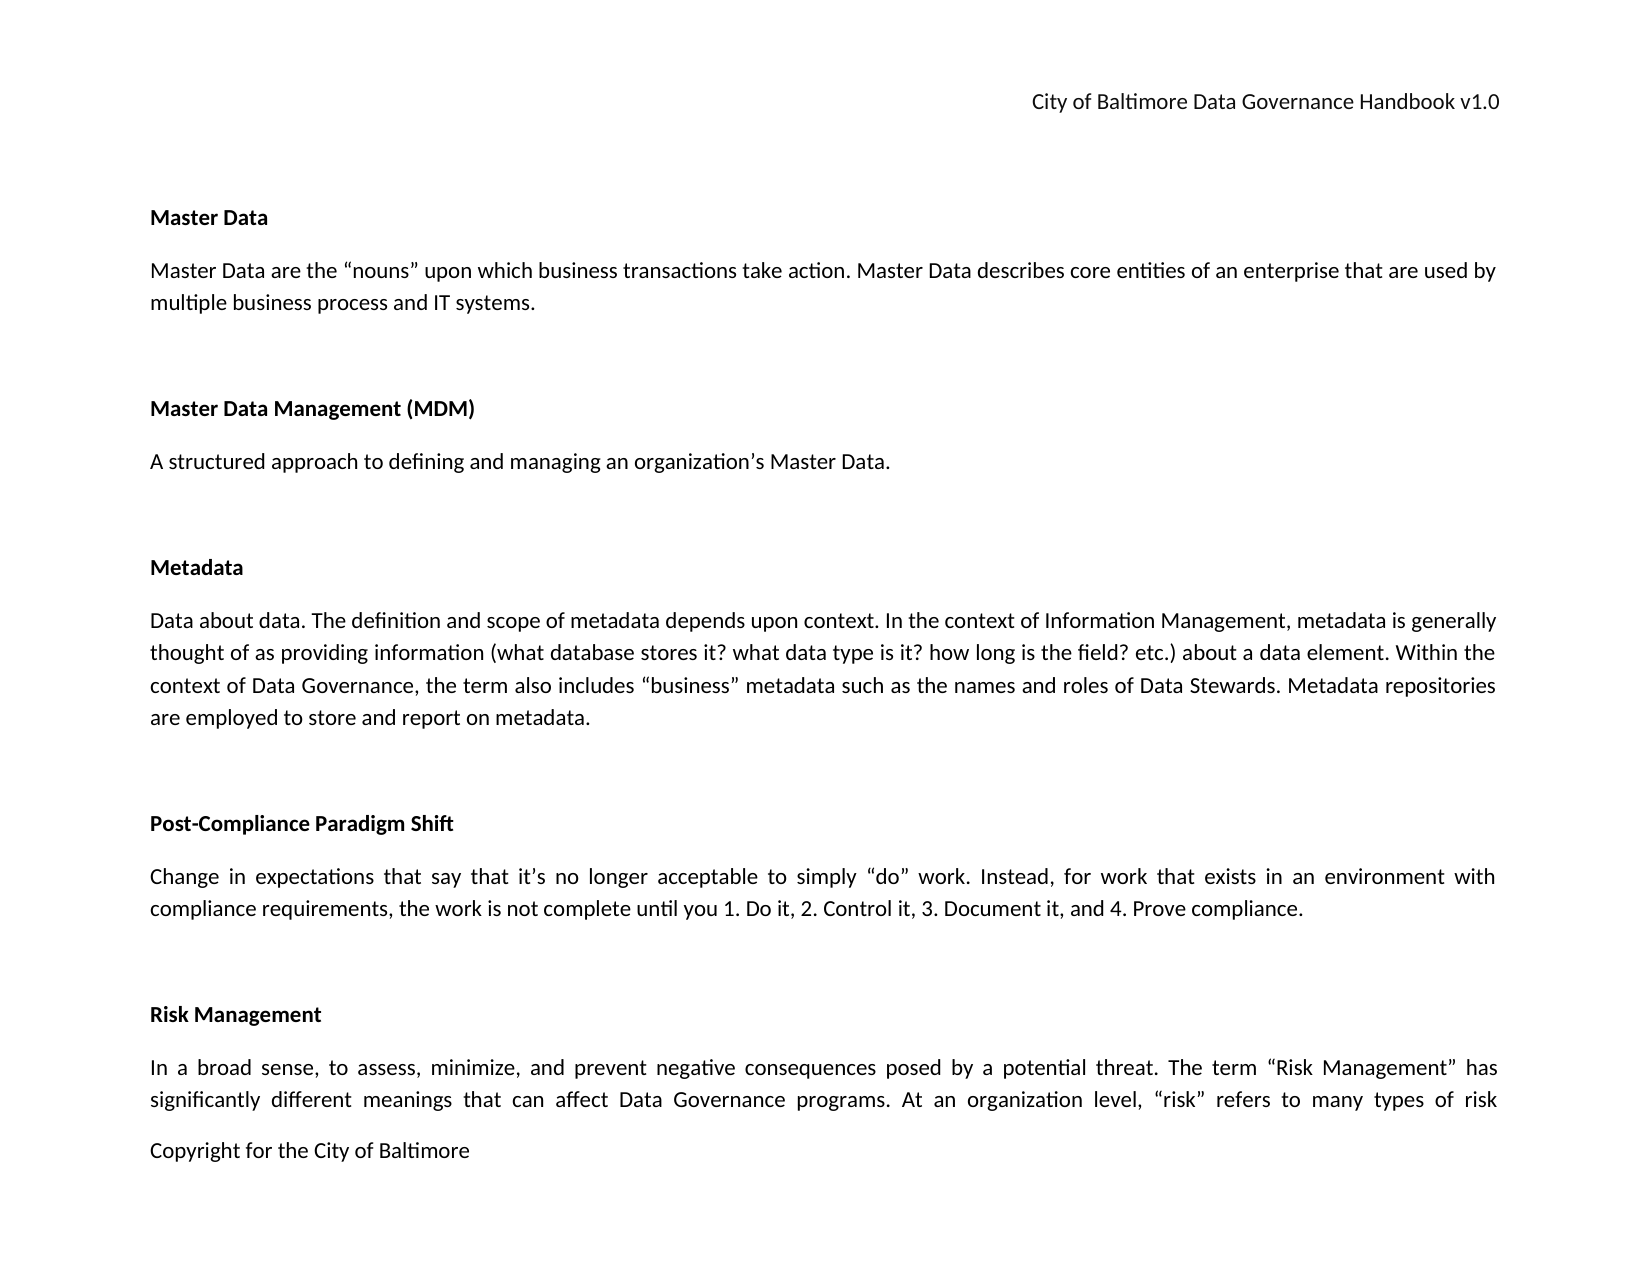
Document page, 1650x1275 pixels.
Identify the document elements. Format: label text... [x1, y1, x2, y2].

text Metadata [150, 553, 1500, 581]
text Master Data are the “nouns” upon which business transactions take action. Master Data describes core entities of an enterprise that are used by multiple business process and IT systems. [150, 256, 1500, 316]
text Risk Management [150, 1000, 1500, 1028]
text Master Data [150, 203, 1500, 231]
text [150, 1053, 1500, 1113]
text A structured approach to defining and managing an organization’s Master Data. [150, 447, 1500, 475]
text Post-Compliance Paradigm Shift [150, 809, 1500, 837]
text Data about data. The definition and scope of metadata depends upon context. In the context of Information Management, metadata is generally thought of as providing information (what database stores it? what data type is it? how long is the field? etc.) about a data element. Within the context of Data Governance, the term also includes “business” metadata such as the names and roles of Data Stewards. Metadata repositories are employed to store and report on metadata. [150, 606, 1500, 731]
text Master Data Management (MDM) [150, 394, 1500, 422]
text Change in expectations that say that it’s no longer acceptable to simply “do” work. Instead, for work that exists in an environment with compliance requirements, the work is not complete until you 1. Do it, 2. Control it, 3. Document it, and 4. Prove compliance. [150, 862, 1500, 922]
